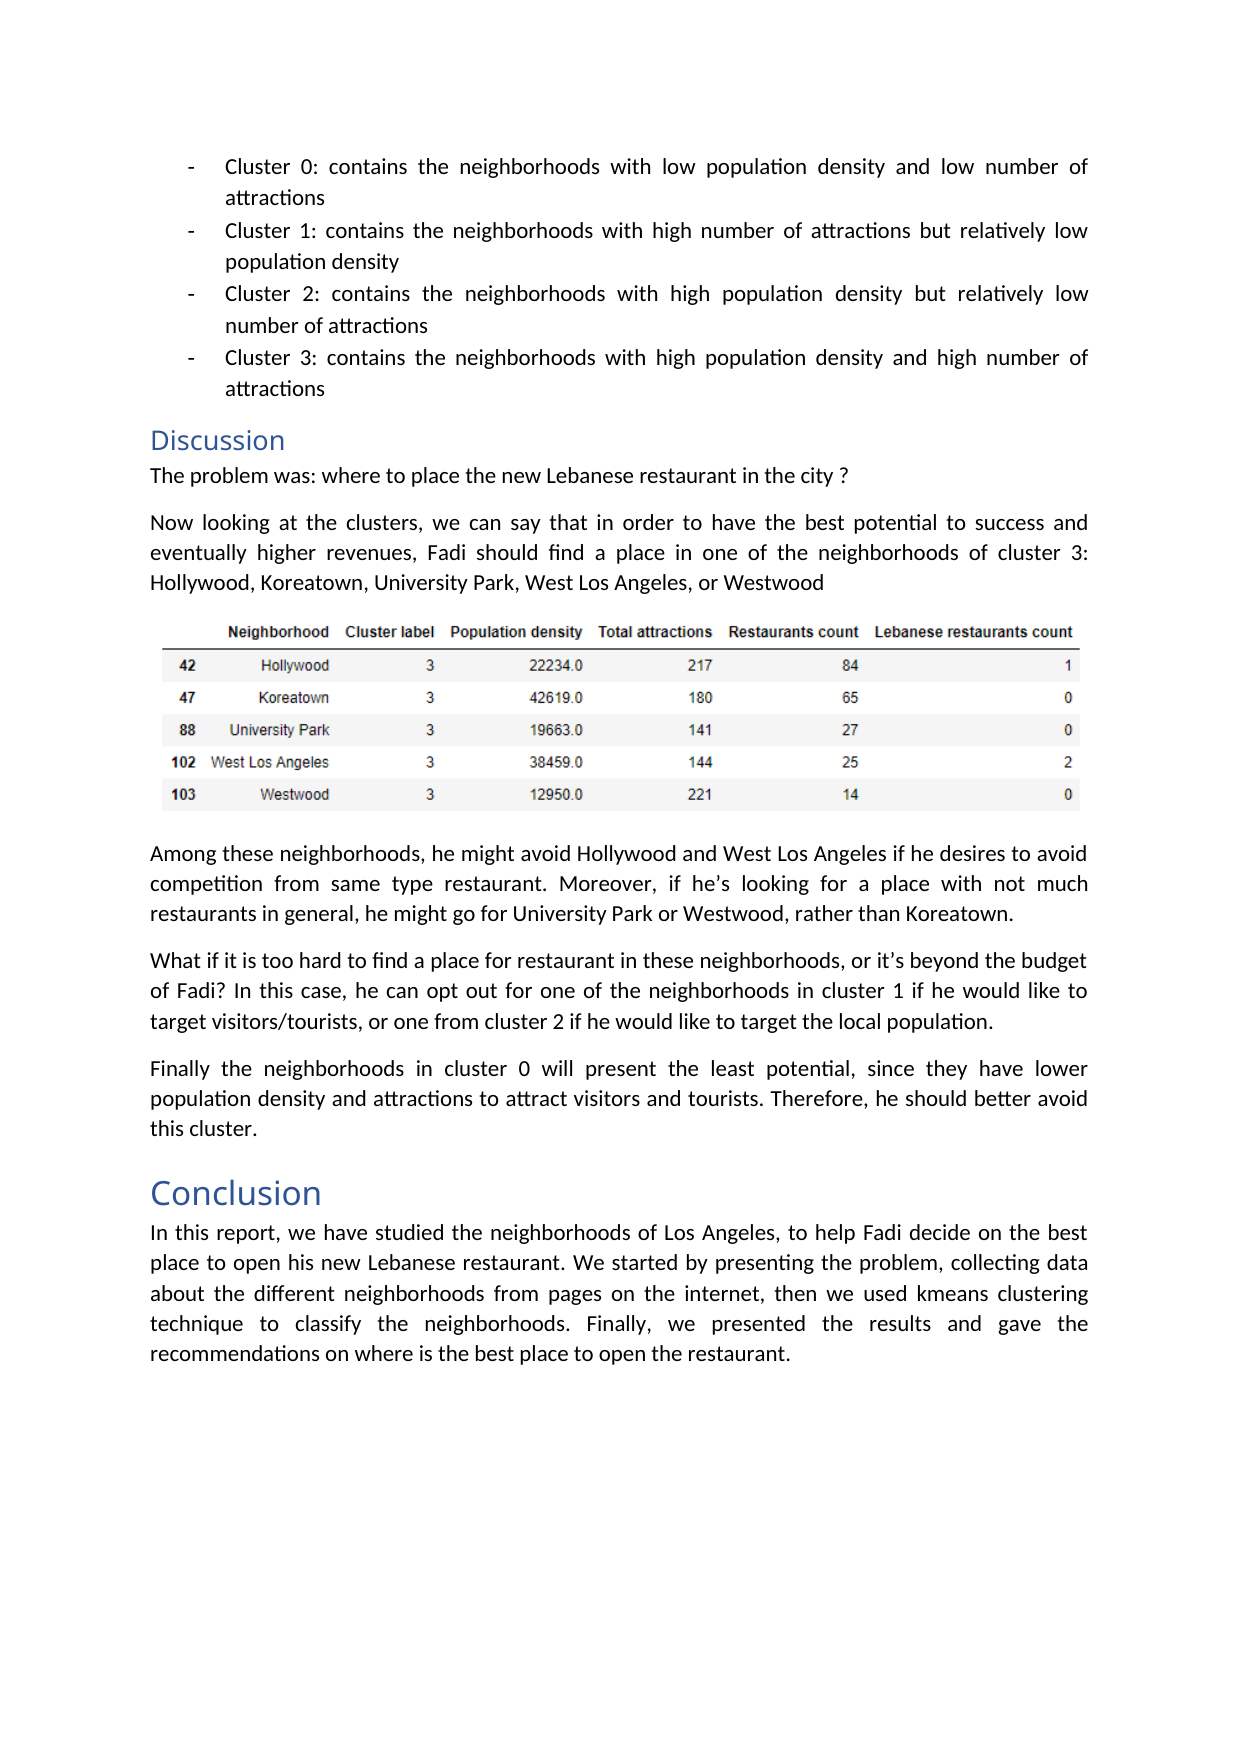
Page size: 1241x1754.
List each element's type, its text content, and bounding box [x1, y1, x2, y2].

text Finally the neighborhoods in cluster 0 will present the least potential, since they have lower population density and attractions to attract visitors and tourists. Therefore, he should better avoid this cluster. [150, 1054, 1090, 1142]
picture [150, 615, 1091, 821]
subtitle Conclusion [150, 1169, 1090, 1215]
list Cluster 0: contains the neighborhoods with low population density and low number of attractions [187, 150, 1090, 211]
text Among these neighborhoods, he might avoid Hollywood and West Los Angeles if he desires to avoid competition from same type restaurant. Moreover, if he’s looking for a place with not much restaurants in general, he might go for University Park or Westwood, rather than Koreatown. [150, 839, 1090, 928]
text In this report, we have studied the neighborhoods of Los Angeles, to help Fadi decide on the best place to open his new Lebanese restaurant. We started by presenting the problem, collecting data about the different neighborhoods from pages on the internet, then we used kmeans clustering technique to classify the neighborhoods. Finally, we presented the results and gave the recommendations on where is the best place to open the restaurant. [150, 1218, 1090, 1367]
text Now looking at the clusters, we can say that in order to have the best potential to success and eventually higher revenues, Fadi should find a place in one of the neighborhoods of cluster 3: Hollywood, Koreatown, University Park, West Los Angeles, or Westwood [150, 508, 1090, 596]
list Cluster 1: contains the neighborhoods with high number of attractions but relatively low population density [187, 214, 1090, 275]
subtitle Discussion [150, 421, 1090, 458]
list Cluster 2: contains the neighborhoods with high population density but relatively low number of attractions [187, 277, 1090, 339]
list Cluster 3: contains the neighborhoods with high population density and high number of attractions [187, 341, 1090, 402]
text What if it is too hard to find a place for restaurant in these neighborhoods, or it’s beyond the budget of Fadi? In this case, he can opt out for one of the neighborhoods in cluster 1 if he would like to target visitors/tourists, or one from cluster 2 if he would like to target the local population. [150, 946, 1090, 1035]
text The problem was: where to place the new Lebanese restaurant in the city ? [150, 461, 1090, 489]
